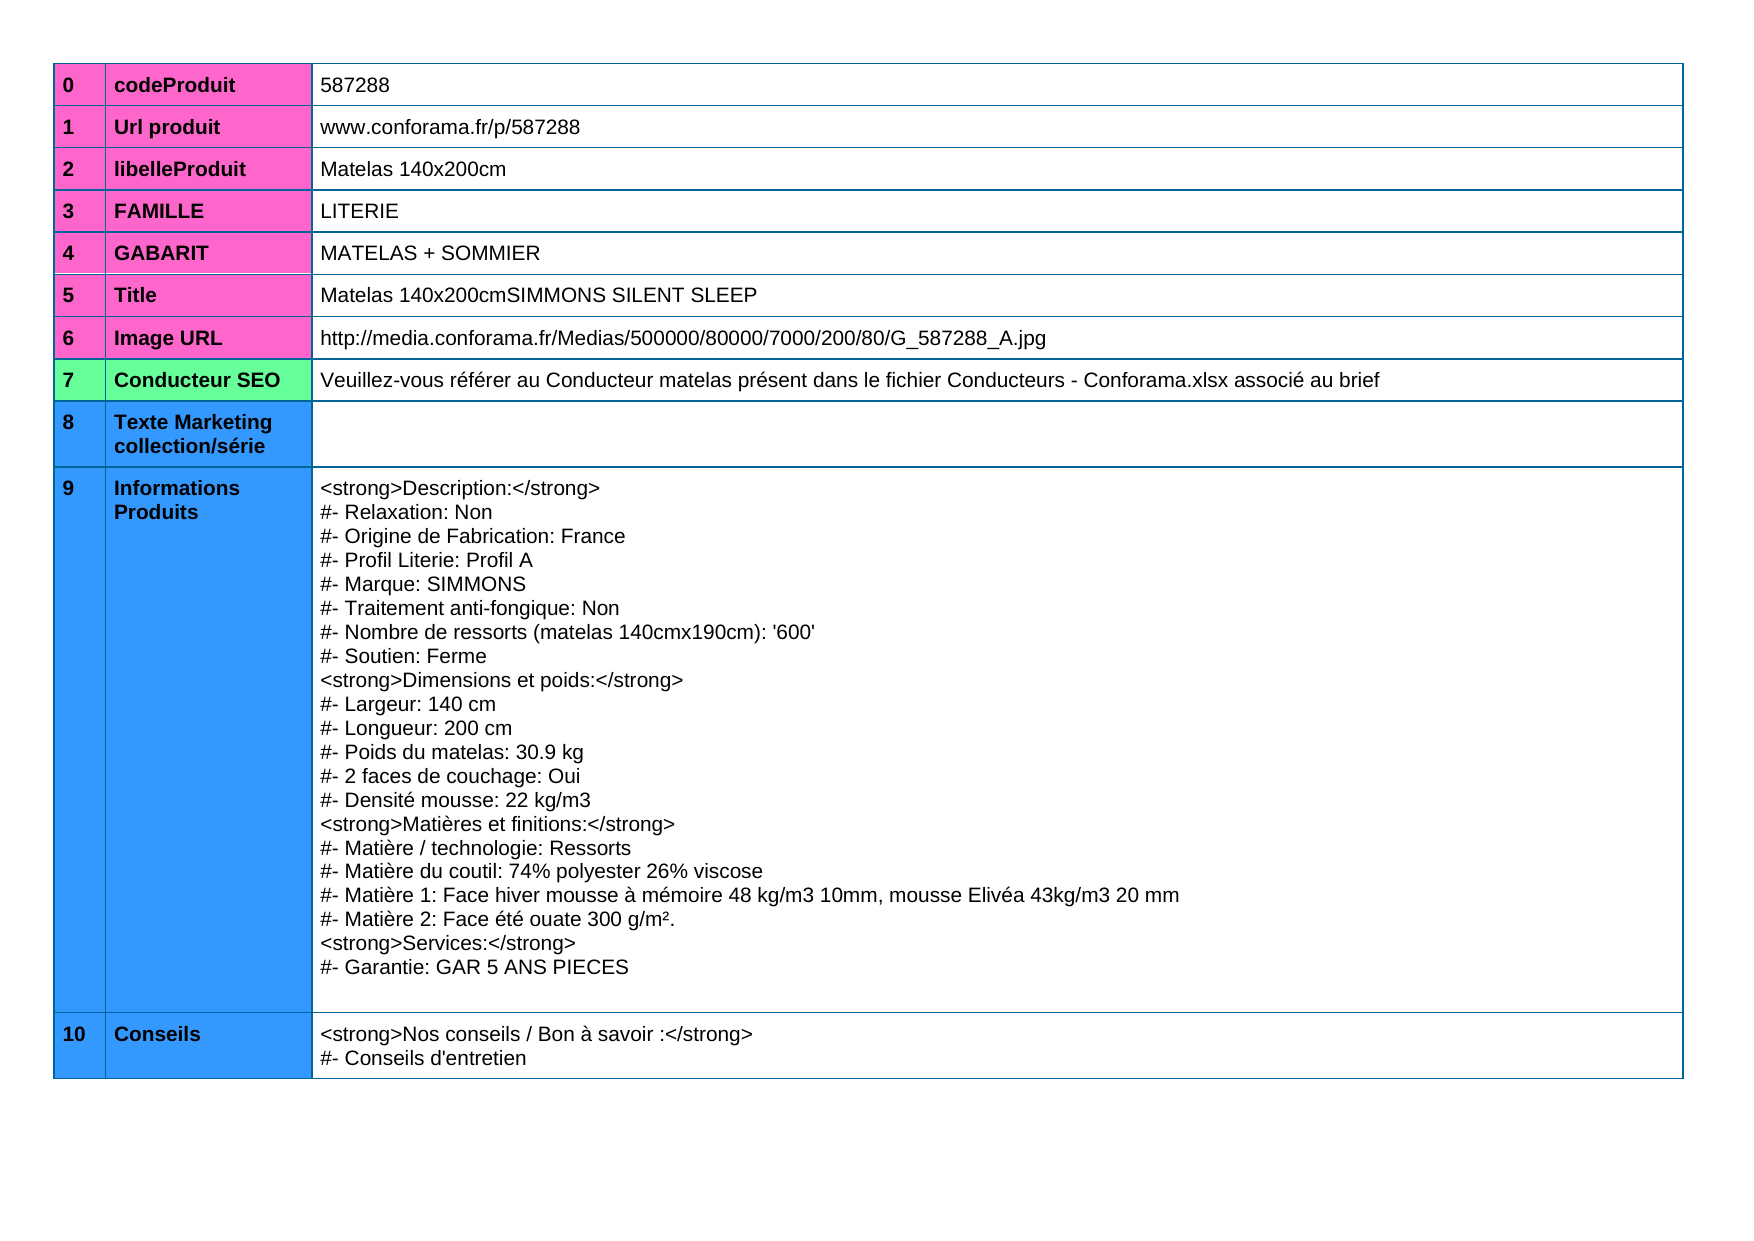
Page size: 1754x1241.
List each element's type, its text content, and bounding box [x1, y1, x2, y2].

table_cell Conducteur SEO [106, 360, 311, 400]
table_cell Texte Marketing collection/série [106, 402, 311, 466]
table_cell 6 [55, 317, 105, 358]
table_cell [313, 402, 1682, 466]
table_cell 7 [55, 360, 105, 400]
table_header 587288 [313, 64, 1682, 105]
table_cell Conseils [106, 1013, 311, 1078]
table_cell 1 [55, 106, 105, 147]
table_cell MATELAS + SOMMIER [313, 233, 1682, 273]
table_cell Matelas 140x200cmSIMMONS SILENT SLEEP [313, 275, 1682, 316]
table_cell 8 [55, 402, 105, 466]
table_cell LITERIE [313, 191, 1682, 231]
table_cell <strong>Nos conseils / Bon à savoir :</strong> #- Conseils d'entretien [313, 1013, 1682, 1078]
table_cell Url produit [106, 106, 311, 147]
table_cell http://media.conforama.fr/Medias/500000/80000/7000/200/80/G_587288_A.jpg [313, 317, 1682, 358]
table_cell Title [106, 275, 311, 316]
table_cell Veuillez-vous référer au Conducteur matelas présent dans le fichier Conducteurs - Conforama.xlsx associé au brief [313, 360, 1682, 400]
table_cell Matelas 140x200cm [313, 148, 1682, 189]
table_cell libelleProduit [106, 148, 311, 189]
table_header 0 [55, 64, 105, 105]
table_cell www.conforama.fr/p/587288 [313, 106, 1682, 147]
table_cell 9 [55, 468, 105, 1011]
table_cell 3 [55, 191, 105, 231]
table_cell FAMILLE [106, 191, 311, 231]
table_cell Informations Produits [106, 468, 311, 1011]
table_cell <strong>Description:</strong> #- Relaxation: Non #- Origine de Fabrication: France #- Profil Literie: Profil A #- Marque: SIMMONS #- Traitement anti-fongique: Non #- Nombre de ressorts (matelas 140cmx190cm): '600' #- Soutien: Ferme <strong>Dimensions et poids:</strong> #- Largeur: 140 cm #- Longueur: 200 cm #- Poids du matelas: 30.9 kg #- 2 faces de couchage: Oui #- Densité mousse: 22 kg/m3 <strong>Matières et finitions:</strong> #- Matière / technologie: Ressorts #- Matière du coutil: 74% polyester 26% viscose #- Matière 1: Face hiver mousse à mémoire 48 kg/m3 10mm, mousse Elivéa 43kg/m3 20 mm #- Matière 2: Face été ouate 300 g/m². <strong>Services:</strong> #- Garantie: GAR 5 ANS PIECES [313, 468, 1682, 1011]
table_cell 10 [55, 1013, 105, 1078]
table_cell GABARIT [106, 233, 311, 273]
table_cell 5 [55, 275, 105, 316]
table_cell 4 [55, 233, 105, 273]
table_header codeProduit [106, 64, 311, 105]
table_cell Image URL [106, 317, 311, 358]
table_cell 2 [55, 148, 105, 189]
